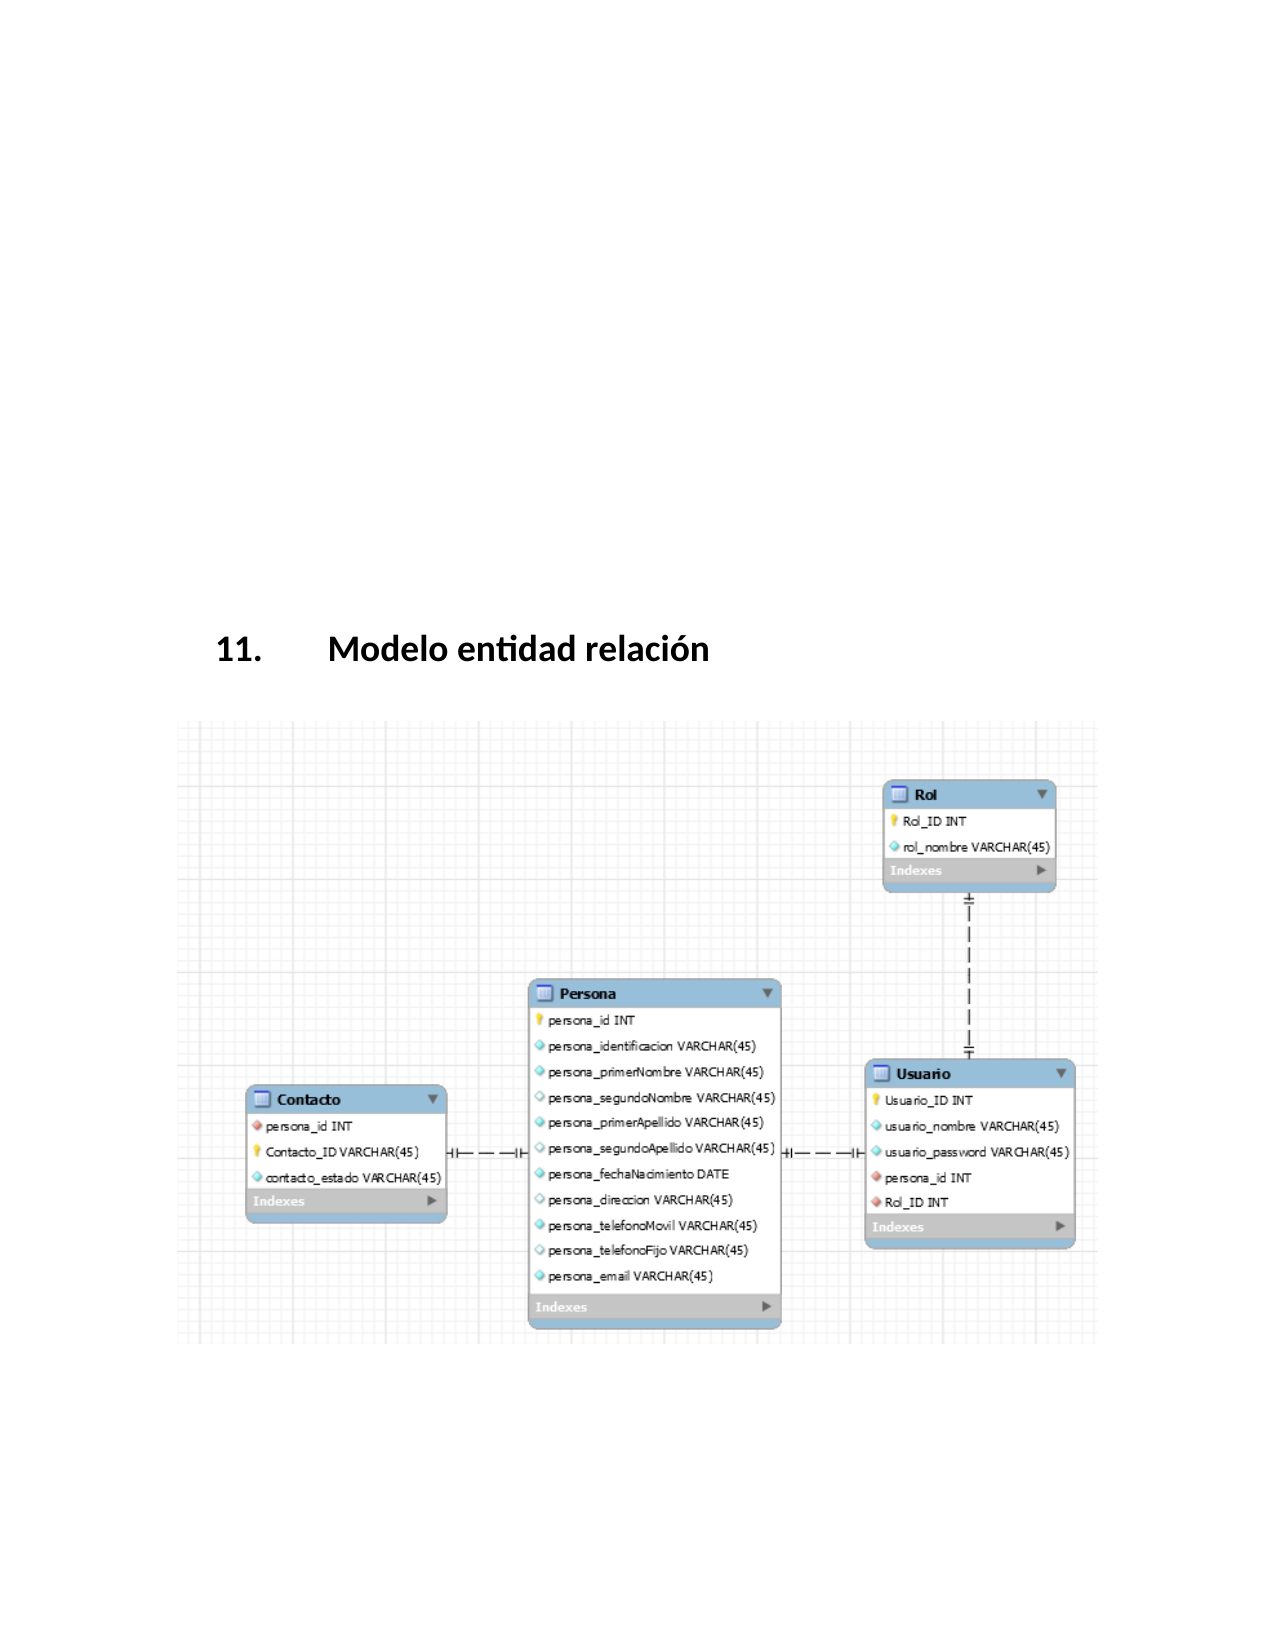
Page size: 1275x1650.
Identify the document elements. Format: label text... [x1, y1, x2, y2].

picture [177, 721, 1098, 1344]
subtitle Modelo entidad relación [215, 625, 1098, 671]
